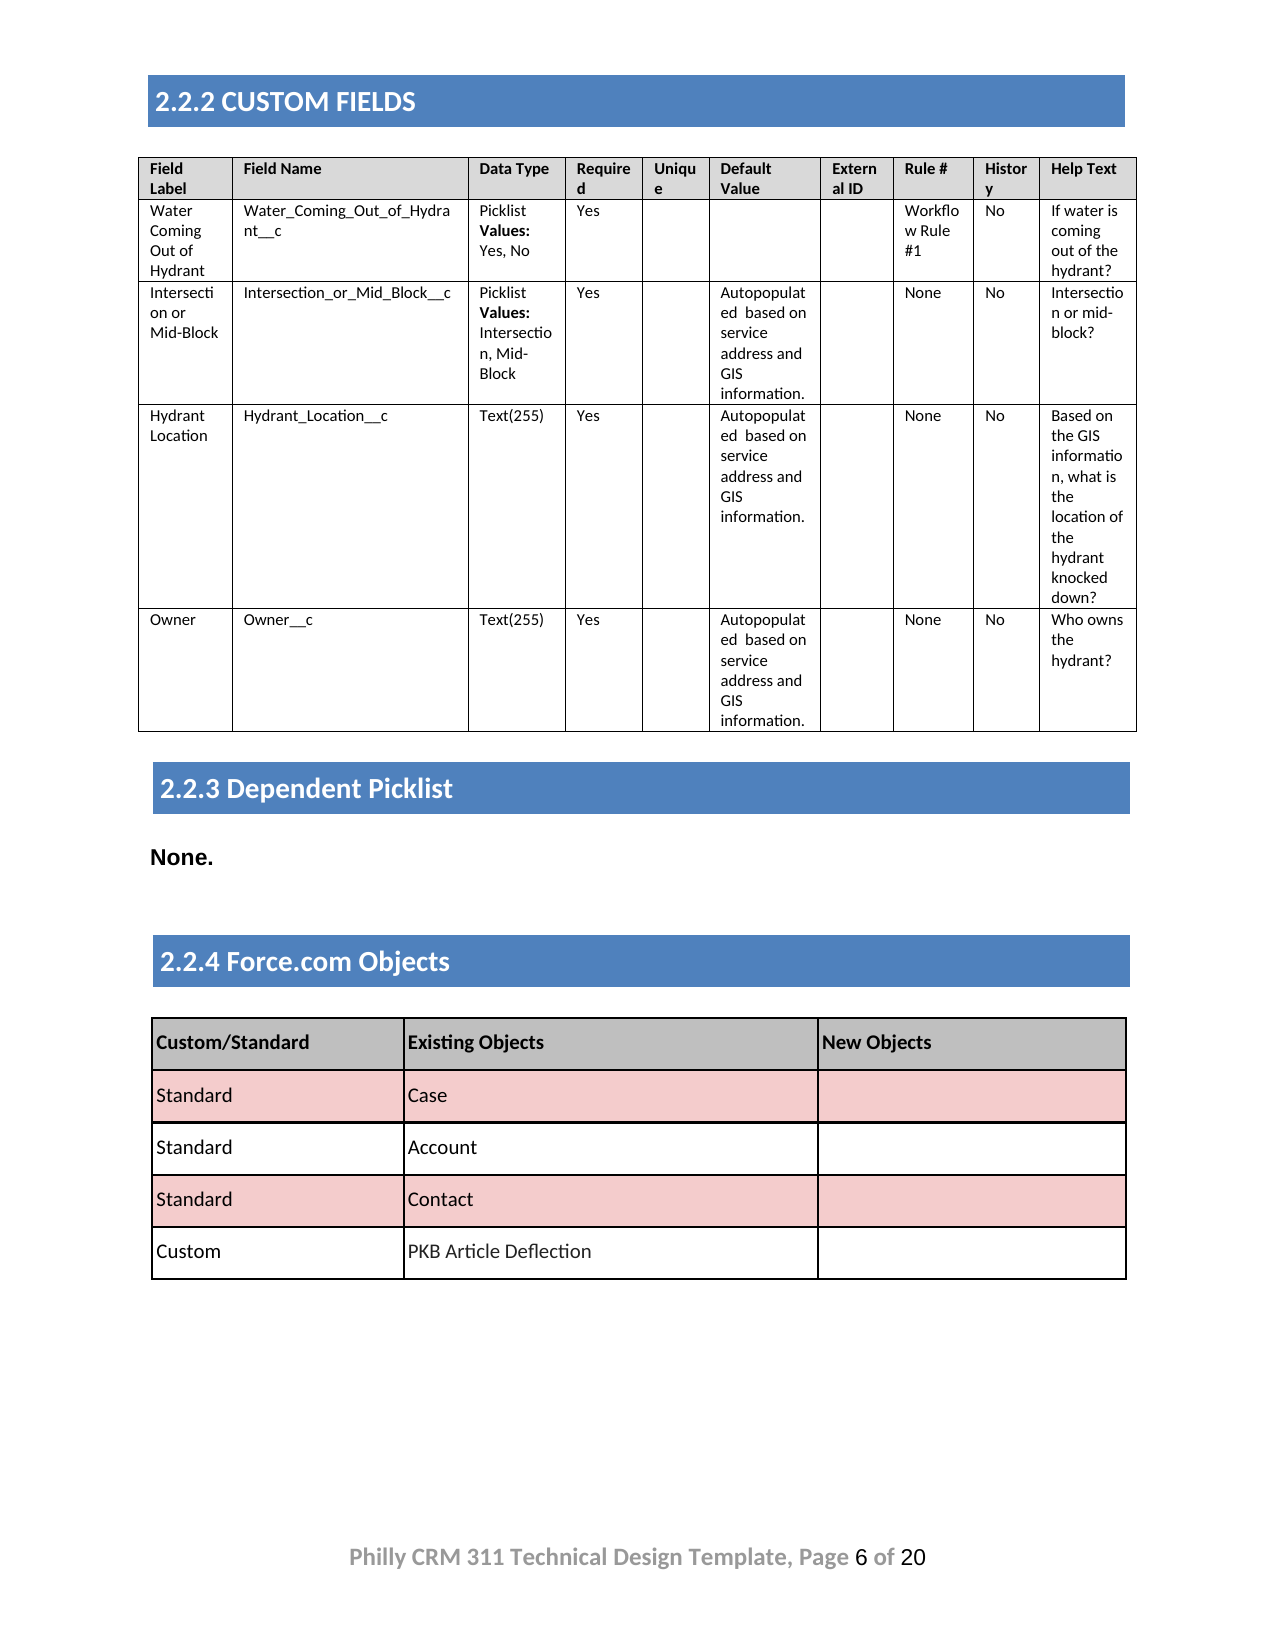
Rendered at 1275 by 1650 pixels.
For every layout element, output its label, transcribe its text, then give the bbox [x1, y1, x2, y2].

table_cell Case [405, 1071, 817, 1121]
table_cell Standard [153, 1124, 403, 1174]
table_cell Yes [566, 609, 642, 731]
table_header New Objects [819, 1019, 1125, 1069]
table_cell Workflow Rule #1 [894, 200, 973, 281]
table_cell [821, 405, 893, 608]
table_cell Account [405, 1124, 817, 1174]
table_cell Intersection_or_Mid_Block__c [233, 282, 468, 404]
table_cell PKB Article Deflection [405, 1228, 817, 1278]
table_cell [643, 405, 709, 608]
table_header Help Text [1040, 158, 1136, 199]
table_header 2.2.3 Dependent Picklist [155, 764, 1128, 812]
table_cell Custom [153, 1228, 403, 1278]
table_cell Owner__c [233, 609, 468, 731]
table_cell [643, 282, 709, 404]
table_cell No [974, 200, 1039, 281]
table_cell Yes [566, 200, 642, 281]
table_cell Contact [405, 1176, 817, 1226]
table_header Rule # [894, 158, 973, 199]
table_header Custom/Standard [153, 1019, 403, 1069]
table_cell Who owns the hydrant? [1040, 609, 1136, 731]
table_cell Yes [566, 405, 642, 608]
table_cell Standard [153, 1071, 403, 1121]
table_header 2.2.4 Force.com Objects [155, 937, 1128, 985]
table_header Required [566, 158, 642, 199]
table_cell Intersection or Mid-Block [139, 282, 232, 404]
table_cell Autopopulated based on service address and GIS information. [710, 405, 820, 608]
table_cell No [974, 609, 1039, 731]
table_cell Yes [566, 282, 642, 404]
table_cell If water is coming out of the hydrant? [1040, 200, 1136, 281]
table_cell [819, 1071, 1125, 1121]
table_cell [819, 1176, 1125, 1226]
table_cell [819, 1124, 1125, 1174]
table_cell Owner [139, 609, 232, 731]
table_cell Hydrant_Location__c [233, 405, 468, 608]
table_cell Text(255) [469, 405, 565, 608]
table_cell Picklist Values: Intersection, Mid-Block [469, 282, 565, 404]
table_cell [819, 1228, 1125, 1278]
table_cell Standard [153, 1176, 403, 1226]
table_cell [710, 200, 820, 281]
table_cell Autopopulated based on service address and GIS information. [710, 609, 820, 731]
table_cell Water_Coming_Out_of_Hydrant__c [233, 200, 468, 281]
table_header Unique [643, 158, 709, 199]
table_cell No [974, 282, 1039, 404]
table_cell [821, 609, 893, 731]
table_cell No [974, 405, 1039, 608]
table_cell None [894, 282, 973, 404]
table_header Field Name [233, 158, 468, 199]
table_header Data Type [469, 158, 565, 199]
table_cell [821, 282, 893, 404]
table_cell Intersection or mid-block? [1040, 282, 1136, 404]
table_cell Picklist Values: Yes, No [469, 200, 565, 281]
table_cell [643, 200, 709, 281]
table_header 2.2.2 CUSTOM FIELDS [150, 77, 1123, 125]
text None. [150, 844, 1125, 871]
table_cell [643, 609, 709, 731]
table_cell Autopopulated based on service address and GIS information. [710, 282, 820, 404]
table_cell Based on the GIS information, what is the location of the hydrant knocked down? [1040, 405, 1136, 608]
table_cell Text(255) [469, 609, 565, 731]
table_header History [974, 158, 1039, 199]
table_cell None [894, 609, 973, 731]
table_header Existing Objects [405, 1019, 817, 1069]
table_header External ID [821, 158, 893, 199]
table_header Default Value [710, 158, 820, 199]
table_cell [821, 200, 893, 281]
table_cell Water Coming Out of Hydrant [139, 200, 232, 281]
table_cell None [894, 405, 973, 608]
table_header Field Label [139, 158, 232, 199]
table_cell Hydrant Location [139, 405, 232, 608]
